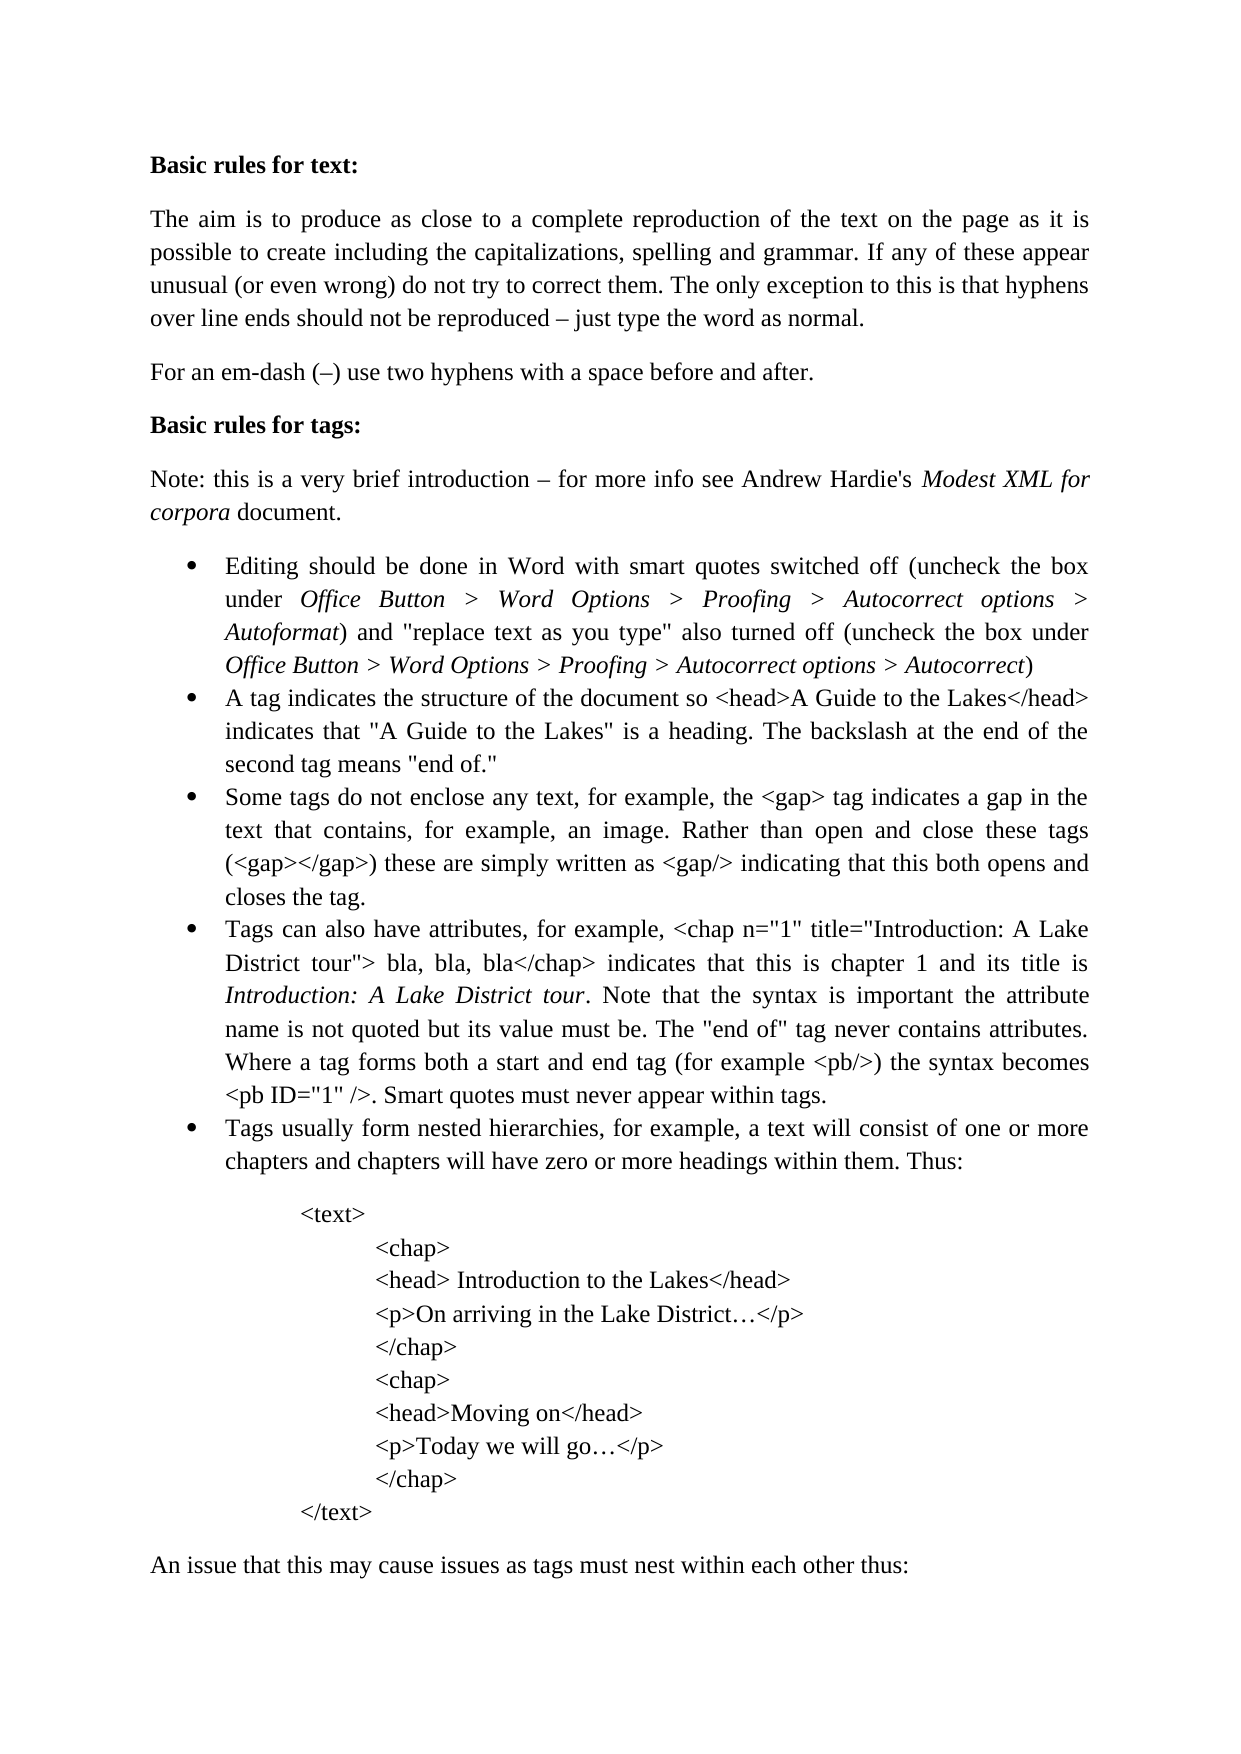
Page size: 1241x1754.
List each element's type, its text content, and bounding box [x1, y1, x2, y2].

list Editing should be done in Word with smart quotes switched off (uncheck the box under Office Button > Word Options > Proofing > Autocorrect options > Autoformat) and "replace text as you type" also turned off (uncheck the box under Office Button > Word Options > Proofing > Autocorrect options > Autocorrect) [187, 551, 1090, 679]
text The aim is to produce as close to a complete reproduction of the text on the page as it is possible to create including the capitalizations, spelling and grammar. If any of these appear unusual (or even wrong) do not try to correct them. The only exception to this is that hyphens over line ends should not be reproduced – just type the word as normal. [150, 204, 1090, 332]
text Note: this is a very brief introduction – for more info see Andrew Hardie's Modest XML for corpora document. [150, 464, 1090, 526]
text </chap> [150, 1332, 1090, 1360]
text Basic rules for tags: [150, 411, 1090, 439]
text <chap> [150, 1233, 1090, 1261]
text <p>Today we will go…</p> [150, 1431, 1090, 1459]
text <text> [150, 1199, 1090, 1228]
list Tags can also have attributes, for example, <chap n="1" title="Introduction: A Lake District tour"> bla, bla, bla</chap> indicates that this is chapter 1 and its title is Introduction: A Lake District tour. Note that the syntax is important the attribute name is not quoted but its value must be. The "end of" tag never contains attributes. Where a tag forms both a start and end tag (for example <pb/>) the syntax becomes <pb ID="1" />. Smart quotes must never appear within tags. [187, 914, 1090, 1108]
list Some tags do not enclose any text, for example, the <gap> tag indicates a gap in the text that contains, for example, an image. Rather than open and close these tags (<gap></gap>) these are simply written as <gap/> indicating that this both opens and closes the tag. [187, 782, 1090, 910]
list A tag indicates the structure of the document so <head>A Guide to the Lakes</head> indicates that "A Guide to the Lakes" is a heading. The backslash at the end of the second tag means "end of." [187, 683, 1090, 778]
text </chap> [150, 1464, 1090, 1492]
text <p>On arriving in the Lake District…</p> [150, 1299, 1090, 1327]
text <head> Introduction to the Lakes</head> [150, 1266, 1090, 1294]
text <head>Moving on</head> [150, 1398, 1090, 1426]
list Tags usually form nested hierarchies, for example, a text will consist of one or more chapters and chapters will have zero or more headings within them. Thus: [187, 1113, 1090, 1174]
text <chap> [150, 1365, 1090, 1393]
text </text> [150, 1497, 1090, 1526]
text Basic rules for text: [150, 150, 1090, 179]
text An issue that this may cause issues as tags must nest within each other thus: [150, 1551, 1090, 1579]
text For an em-dash (–) use two hyphens with a space before and after. [150, 357, 1090, 386]
